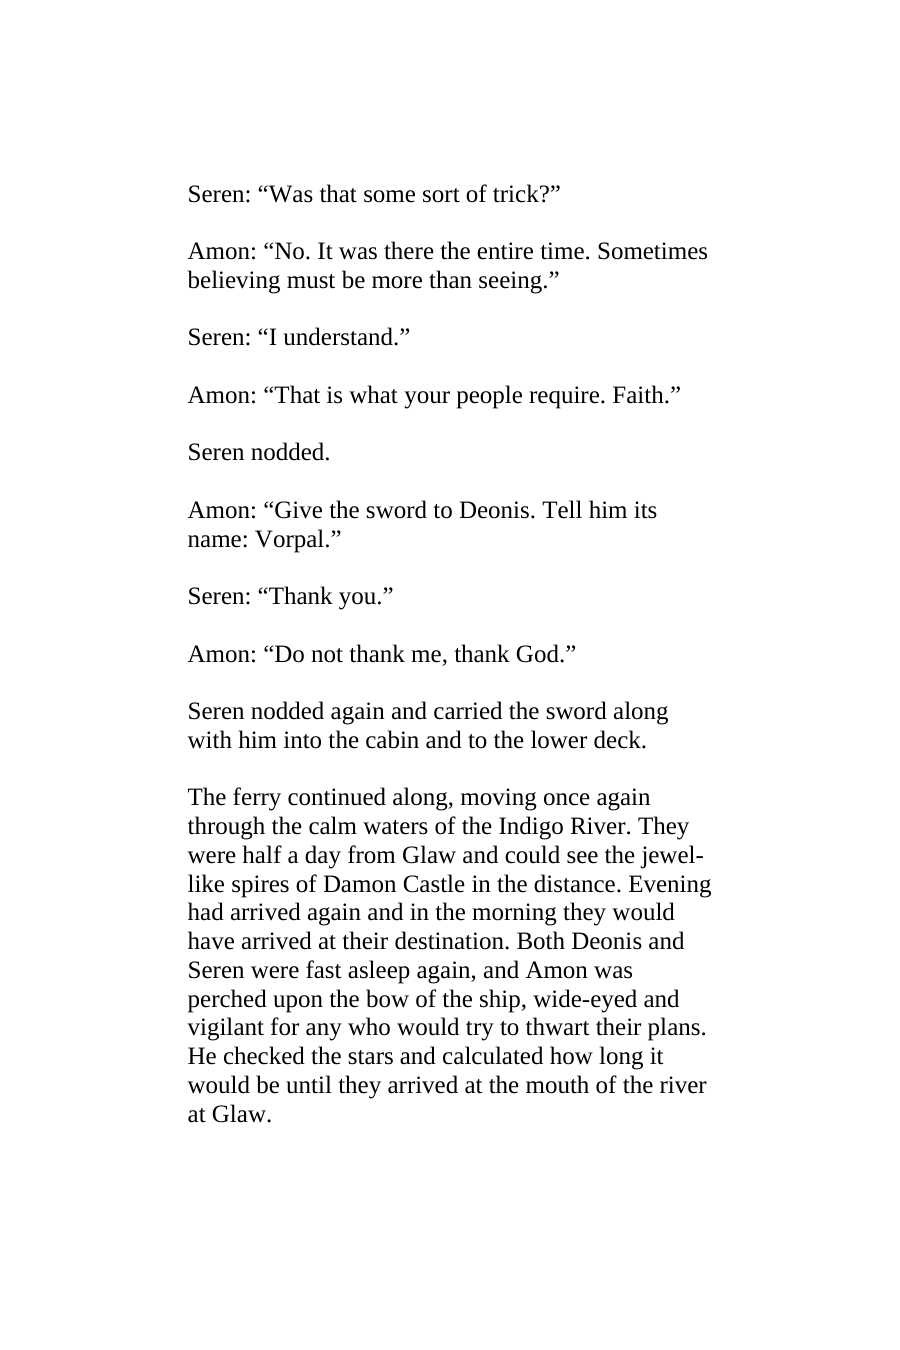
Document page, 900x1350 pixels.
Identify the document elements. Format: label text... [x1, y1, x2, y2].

text Amon: “That is what your people require. Faith.” [187, 380, 712, 409]
text Seren nodded. [187, 437, 712, 466]
text Amon: “Give the sword to Deonis. Tell him its name: Vorpal.” [187, 495, 712, 552]
text Amon: “Do not thank me, thank God.” [187, 639, 712, 667]
text Amon: “No. It was there the entire time. Sometimes believing must be more than seeing.” [187, 236, 712, 294]
text Seren: “I understand.” [187, 322, 712, 351]
text Seren nodded again and carried the sword along with him into the cabin and to the lower deck. [187, 696, 712, 754]
text Seren: “Thank you.” [187, 581, 712, 610]
text The ferry continued along, moving once again through the calm waters of the Indigo River. They were half a day from Glaw and could see the jewel-like spires of Damon Castle in the distance. Evening had arrived again and in the morning they would have arrived at their destination. Both Deonis and Seren were fast asleep again, and Amon was perched upon the bow of the ship, wide-eyed and vigilant for any who would try to thwart their plans. He checked the stars and calculated how long it would be until they arrived at the mouth of the river at Glaw. [187, 782, 712, 1127]
text Seren: “Was that some sort of trick?” [187, 179, 712, 207]
